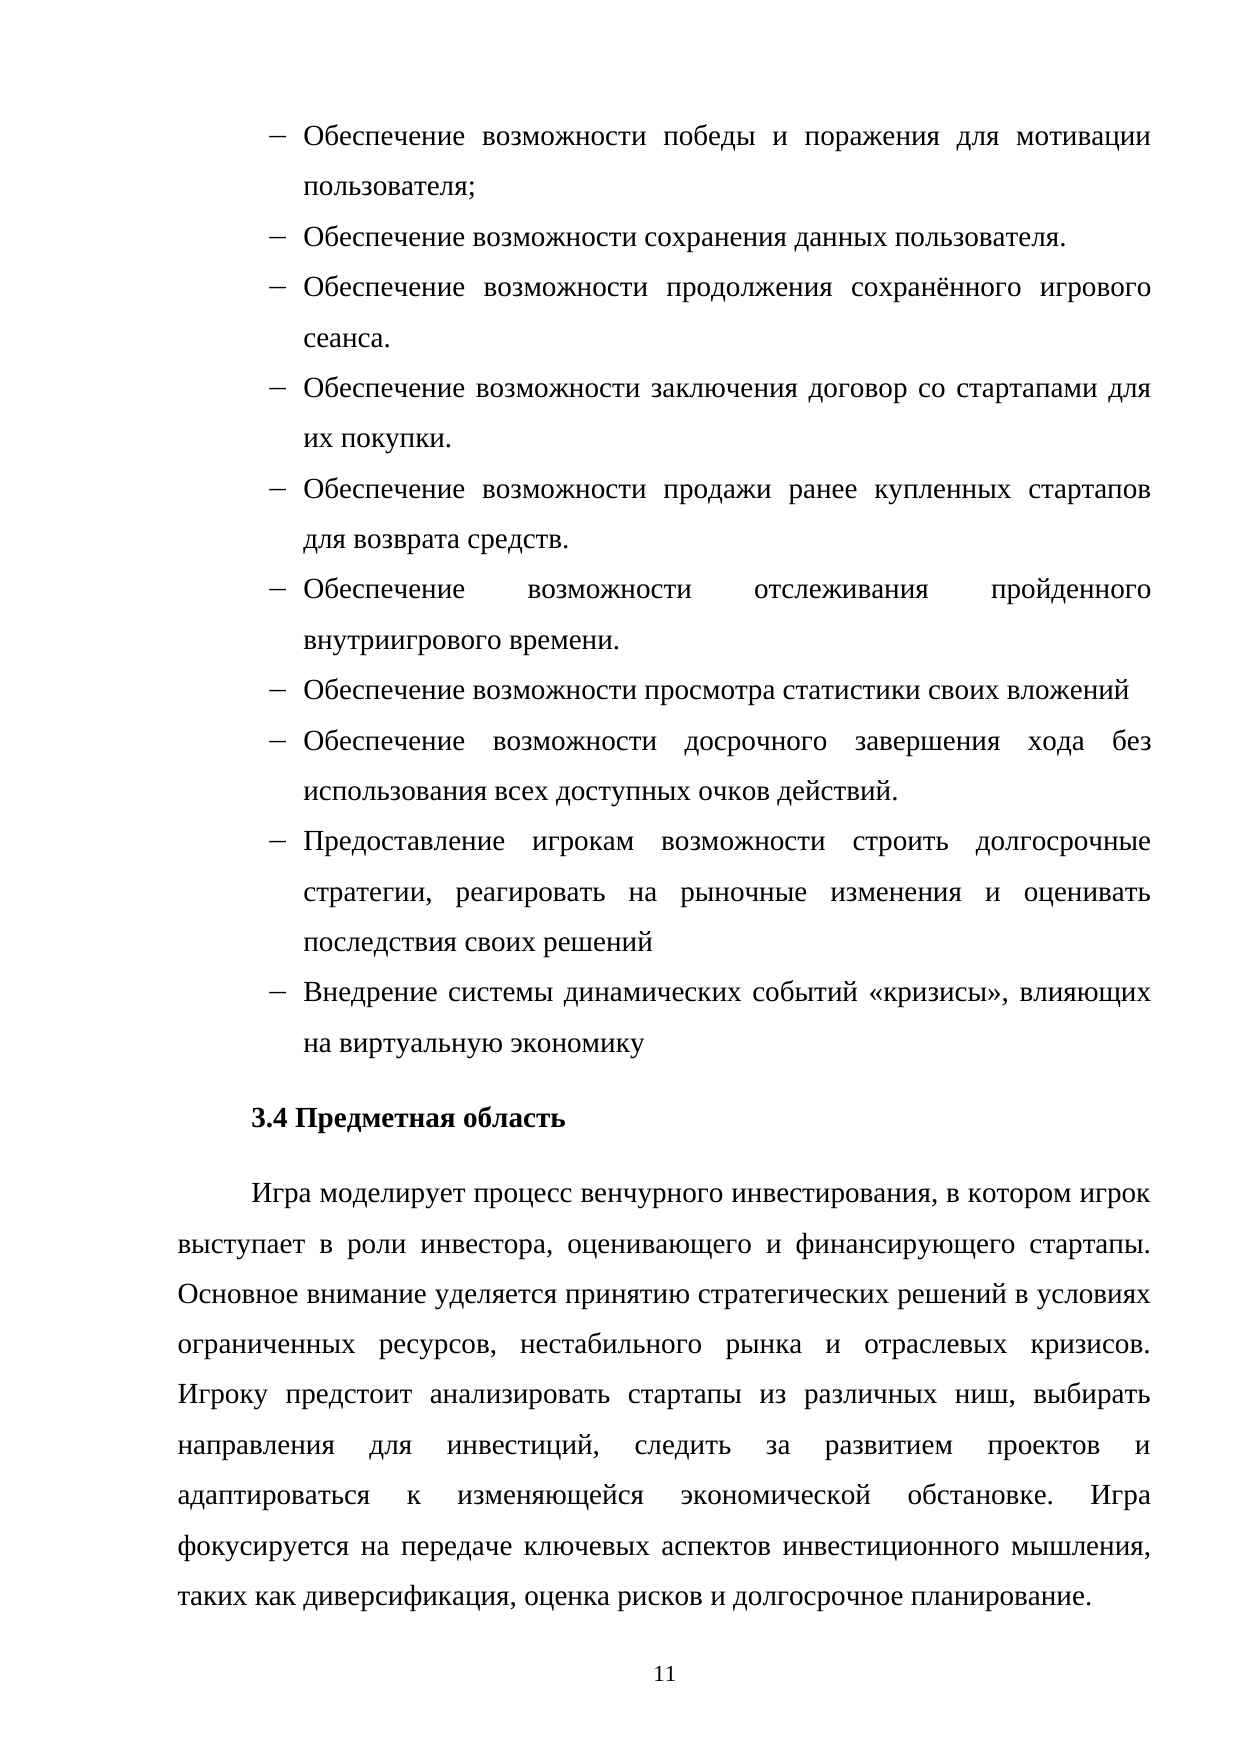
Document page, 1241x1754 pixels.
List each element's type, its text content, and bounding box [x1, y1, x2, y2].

text Обеспечение возможности продолжения сохранённого игрового сеанса. [266, 269, 1152, 353]
text Обеспечение возможности просмотра статистики своих вложений [266, 672, 1152, 706]
text Обеспечение возможности заключения договор со стартапами для их покупки. [266, 370, 1152, 454]
text Обеспечение возможности сохранения данных пользователя. [266, 219, 1152, 252]
text Обеспечение возможности отслеживания пройденного внутриигрового времени. [266, 571, 1152, 655]
text Предоставление игрокам возможности строить долгосрочные стратегии, реагировать на рыночные изменения и оценивать последствия своих решений [266, 823, 1152, 958]
list Предметная область [251, 1100, 1152, 1134]
text Обеспечение возможности победы и поражения для мотивации пользователя; [266, 118, 1152, 202]
text Обеспечение возможности досрочного завершения хода без использования всех доступных очков действий. [266, 723, 1152, 807]
text Игра моделирует процесс венчурного инвестирования, в котором игрок выступает в роли инвестора, оценивающего и финансирующего стартапы. Основное внимание уделяется принятию стратегических решений в условиях ограниченных ресурсов, нестабильного рынка и отраслевых кризисов. Игроку предстоит анализировать стартапы из различных ниш, выбирать направления для инвестиций, следить за развитием проектов и адаптироваться к изменяющейся экономической обстановке. Игра фокусируется на передаче ключевых аспектов инвестиционного мышления, таких как диверсификация, оценка рисков и долгосрочное планирование. [177, 1175, 1152, 1611]
text Внедрение системы динамических событий «кризисы», влияющих на виртуальную экономику [266, 974, 1152, 1058]
text Обеспечение возможности продажи ранее купленных стартапов для возврата средств. [266, 471, 1152, 555]
